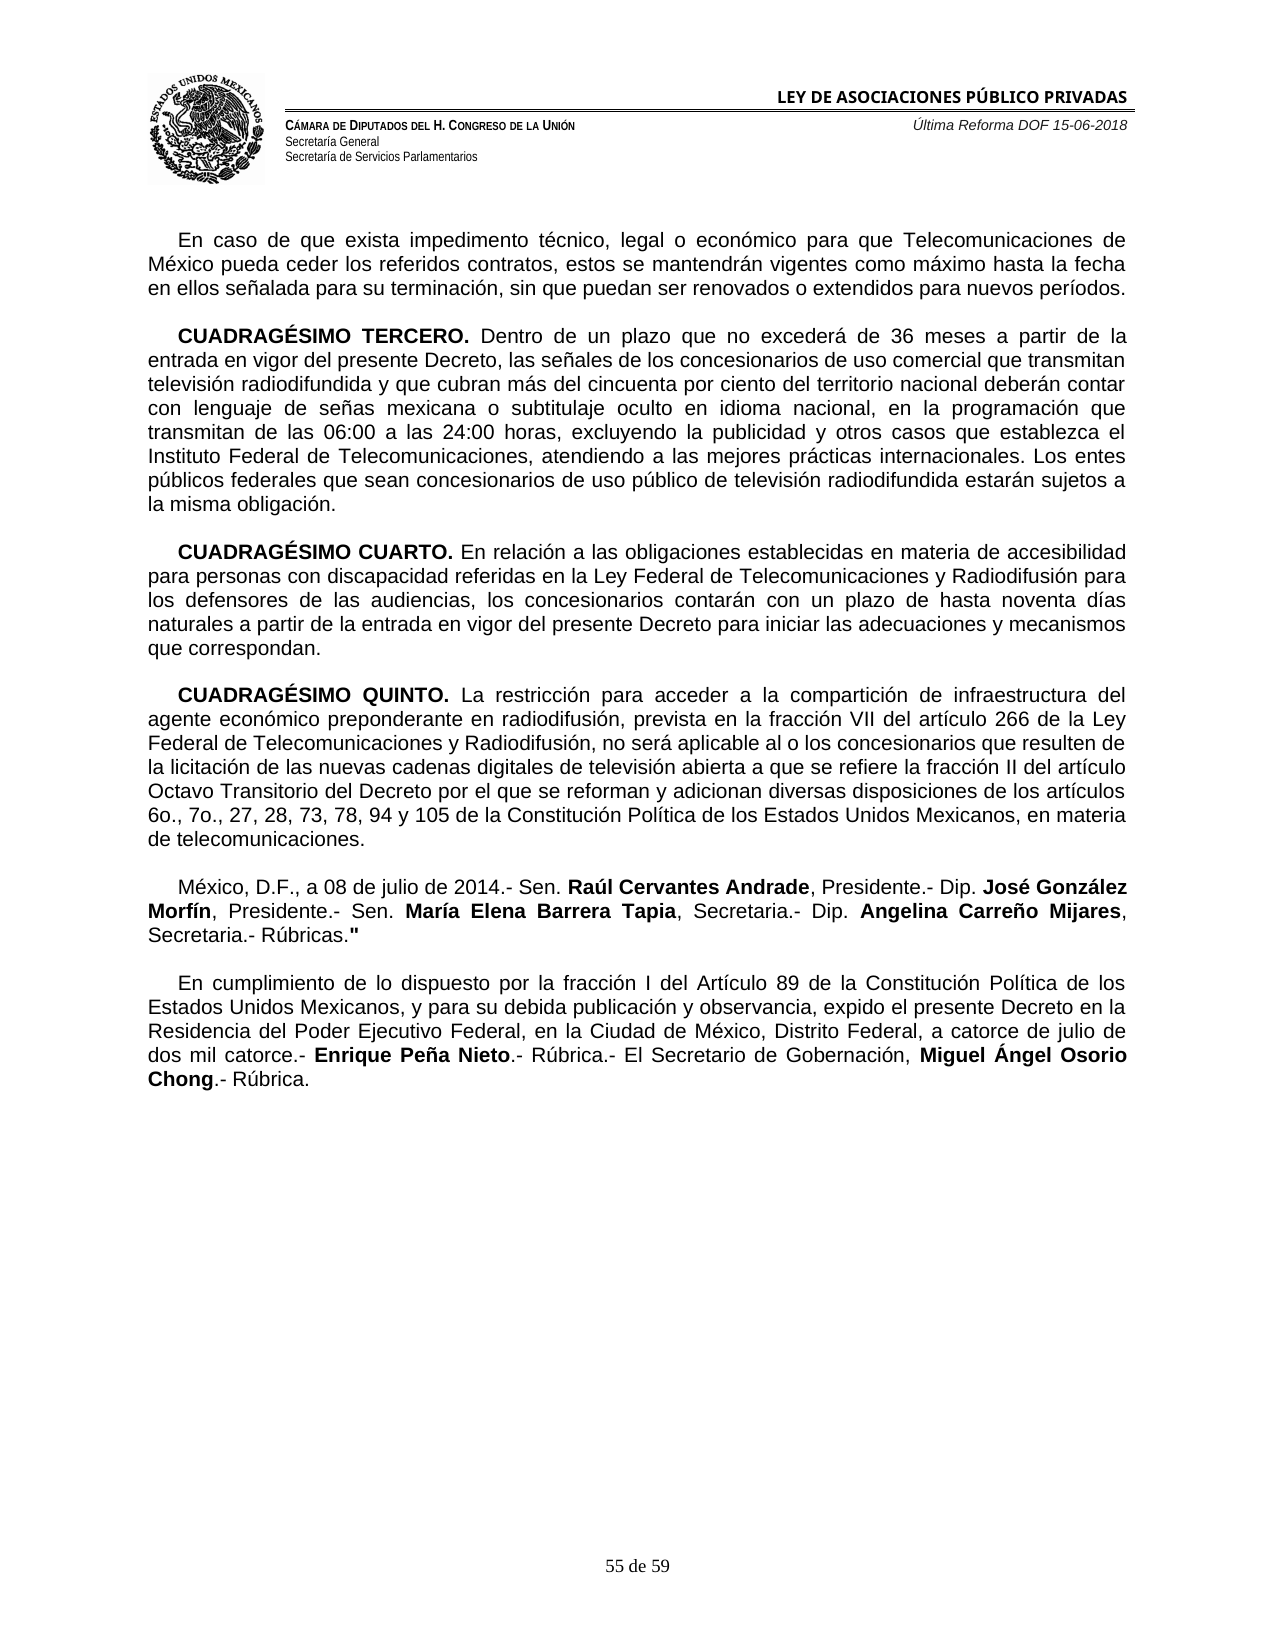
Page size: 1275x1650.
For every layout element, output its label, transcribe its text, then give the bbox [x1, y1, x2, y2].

text CUADRAGÉSIMO TERCERO. Dentro de un plazo que no excederá de 36 meses a partir de la entrada en vigor del presente Decreto, las señales de los concesionarios de uso comercial que transmitan televisión radiodifundida y que cubran más del cincuenta por ciento del territorio nacional deberán contar con lenguaje de señas mexicana o subtitulaje oculto en idioma nacional, en la programación que transmitan de las 06:00 a las 24:00 horas, excluyendo la publicidad y otros casos que establezca el Instituto Federal de Telecomunicaciones, atendiendo a las mejores prácticas internacionales. Los entes públicos federales que sean concesionarios de uso público de televisión radiodifundida estarán sujetos a la misma obligación. [148, 324, 1127, 516]
text México, D.F., a 08 de julio de 2014.- Sen. Raúl Cervantes Andrade, Presidente.- Dip. José González Morfín, Presidente.- Sen. María Elena Barrera Tapia, Secretaria.- Dip. Angelina Carreño Mijares, Secretaria.- Rúbricas." [148, 875, 1127, 947]
text En caso de que exista impedimento técnico, legal o económico para que Telecomunicaciones de México pueda ceder los referidos contratos, estos se mantendrán vigentes como máximo hasta la fecha en ellos señalada para su terminación, sin que puedan ser renovados o extendidos para nuevos períodos. [148, 228, 1127, 300]
text CUADRAGÉSIMO QUINTO. La restricción para acceder a la compartición de infraestructura del agente económico preponderante en radiodifusión, prevista en la fracción VII del artículo 266 de la Ley Federal de Telecomunicaciones y Radiodifusión, no será aplicable al o los concesionarios que resulten de la licitación de las nuevas cadenas digitales de televisión abierta a que se refiere la fracción II del artículo Octavo Transitorio del Decreto por el que se reforman y adicionan diversas disposiciones de los artículos 6o., 7o., 27, 28, 73, 78, 94 y 105 de la Constitución Política de los Estados Unidos Mexicanos, en materia de telecomunicaciones. [148, 683, 1127, 851]
text CUADRAGÉSIMO CUARTO. En relación a las obligaciones establecidas en materia de accesibilidad para personas con discapacidad referidas en la Ley Federal de Telecomunicaciones y Radiodifusión para los defensores de las audiencias, los concesionarios contarán con un plazo de hasta noventa días naturales a partir de la entrada en vigor del presente Decreto para iniciar las adecuaciones y mecanismos que correspondan. [148, 539, 1127, 659]
text En cumplimiento de lo dispuesto por la fracción I del Artículo 89 de la Constitución Política de los Estados Unidos Mexicanos, y para su debida publicación y observancia, expido el presente Decreto en la Residencia del Poder Ejecutivo Federal, en la Ciudad de México, Distrito Federal, a catorce de julio de dos mil catorce.- Enrique Peña Nieto.- Rúbrica.- El Secretario de Gobernación, Miguel Ángel Osorio Chong.- Rúbrica. [148, 971, 1127, 1091]
